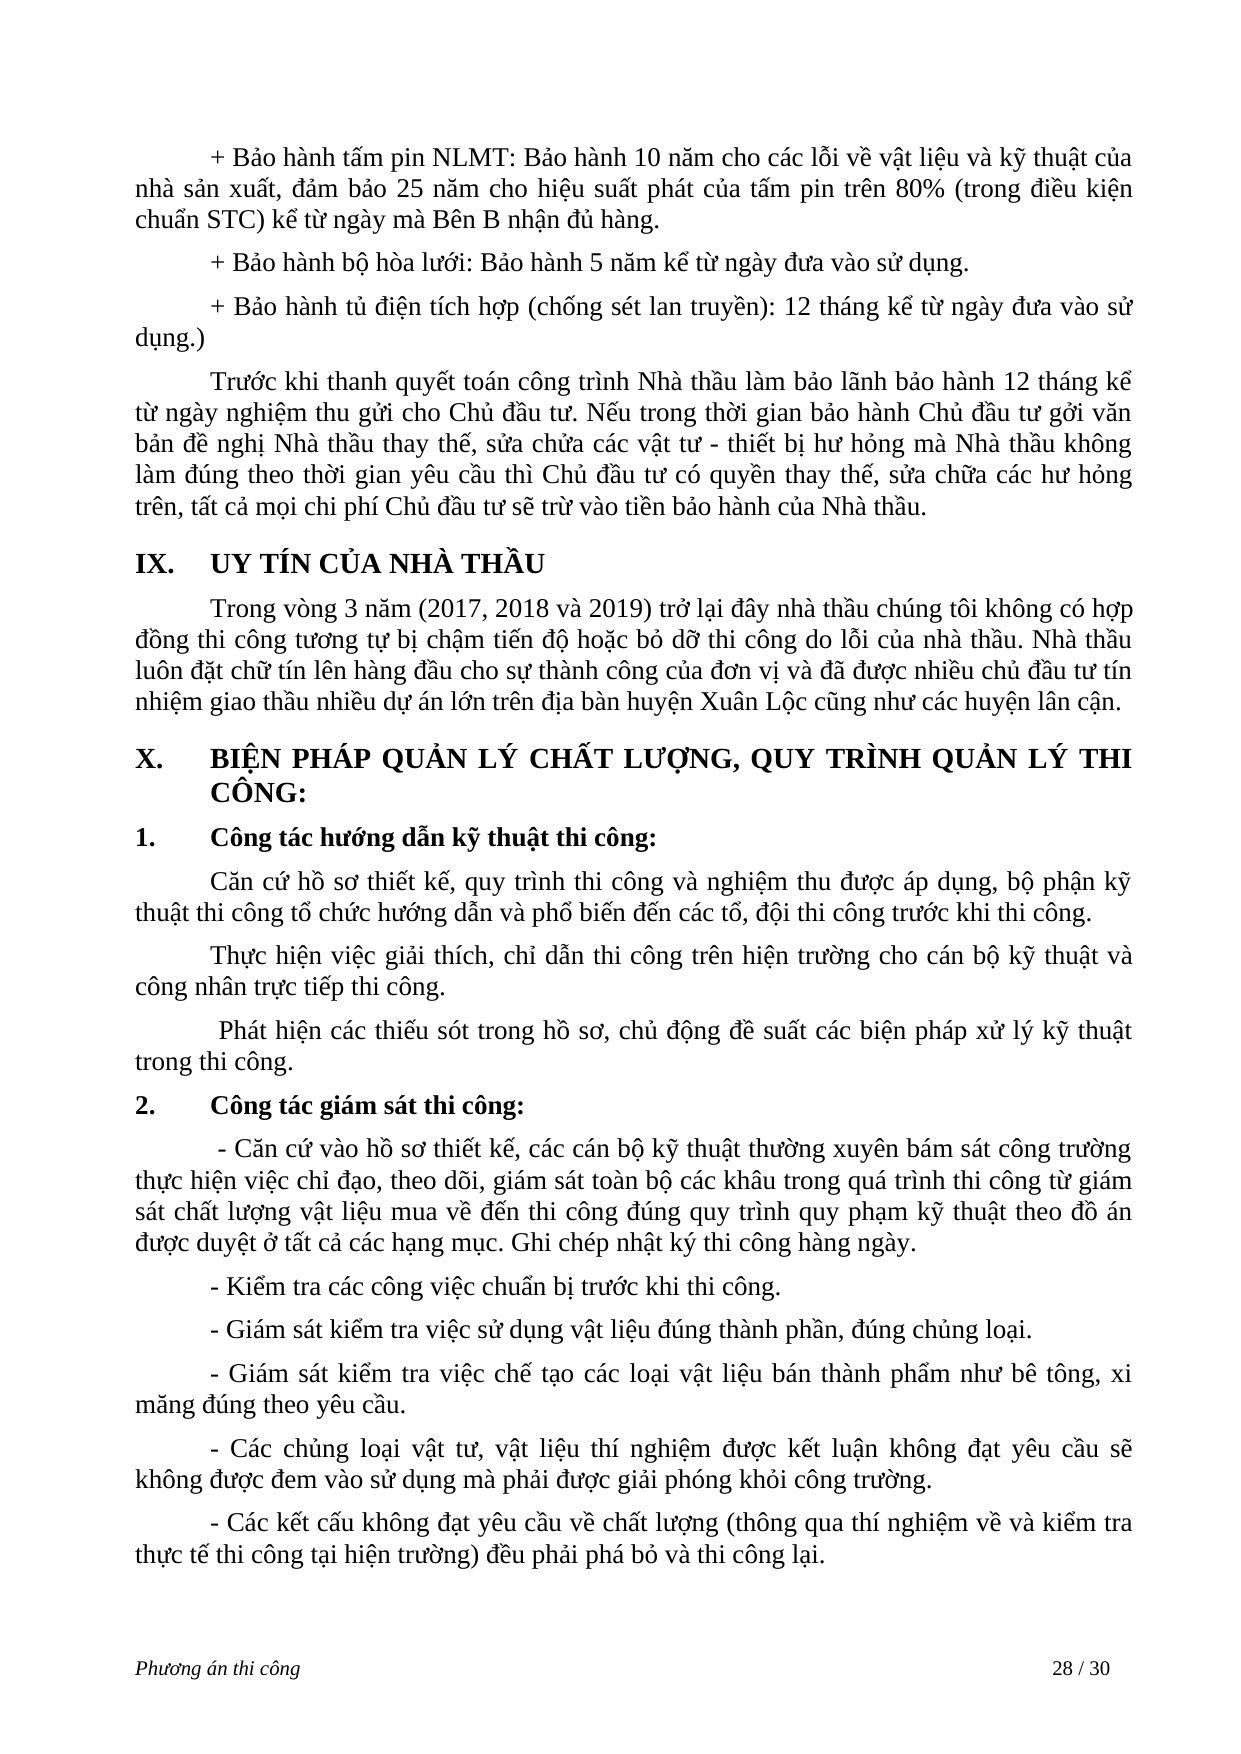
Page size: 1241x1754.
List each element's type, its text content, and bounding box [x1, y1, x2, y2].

text - Kiểm tra các công việc chuẩn bị trước khi thi công. [135, 1270, 1134, 1301]
subtitle Công tác hướng dẫn kỹ thuật thi công: [135, 821, 1134, 852]
text - Giám sát kiểm tra việc sử dụng vật liệu đúng thành phần, đúng chủng loại. [135, 1313, 1134, 1344]
subtitle BIỆN PHÁP QUẢN LÝ CHẤT LƯỢNG, QUY TRÌNH QUẢN LÝ THI CÔNG: [135, 741, 1134, 808]
text - Các kết cấu không đạt yêu cầu về chất lượng (thông qua thí nghiệm về và kiểm tra thực tế thi công tại hiện trường) đều phải phá bỏ và thi công lại. [135, 1507, 1134, 1569]
text + Bảo hành bộ hòa lưới: Bảo hành 5 năm kể từ ngày đưa vào sử dụng. [135, 247, 1134, 278]
text + Bảo hành tủ điện tích hợp (chống sét lan truyền): 12 tháng kể từ ngày đưa vào sử dụng.) [135, 290, 1134, 352]
text Trước khi thanh quyết toán công trình Nhà thầu làm bảo lãnh bảo hành 12 tháng kể từ ngày nghiệm thu gửi cho Chủ đầu tư. Nếu trong thời gian bảo hành Chủ đầu tư gởi văn bản đề nghị Nhà thầu thay thế, sửa chửa các vật tư - thiết bị hư hỏng mà Nhà thầu không làm đúng theo thời gian yêu cầu thì Chủ đầu tư có quyền thay thế, sửa chữa các hư hỏng trên, tất cả mọi chi phí Chủ đầu tư sẽ trừ vào tiền bảo hành của Nhà thầu. [135, 365, 1134, 521]
text + Bảo hành tấm pin NLMT: Bảo hành 10 năm cho các lỗi về vật liệu và kỹ thuật của nhà sản xuất, đảm bảo 25 năm cho hiệu suất phát của tấm pin trên 80% (trong điều kiện chuẩn STC) kể từ ngày mà Bên B nhận đủ hàng. [135, 141, 1134, 234]
text - Các chủng loại vật tư, vật liệu thí nghiệm được kết luận không đạt yêu cầu sẽ không được đem vào sử dụng mà phải được giải phóng khỏi công trường. [135, 1432, 1134, 1494]
subtitle UY TÍN CỦA NHÀ THẦU [135, 546, 1134, 579]
subtitle Công tác giám sát thi công: [135, 1089, 1134, 1120]
text Trong vòng 3 năm (2017, 2018 và 2019) trở lại đây nhà thầu chúng tôi không có hợp đồng thi công tương tự bị chậm tiến độ hoặc bỏ dỡ thi công do lỗi của nhà thầu. Nhà thầu luôn đặt chữ tín lên hàng đầu cho sự thành công của đơn vị và đã được nhiều chủ đầu tư tín nhiệm giao thầu nhiều dự án lớn trên địa bàn huyện Xuân Lộc cũng như các huyện lân cận. [135, 592, 1134, 716]
text Thực hiện việc giải thích, chỉ dẫn thi công trên hiện trường cho cán bộ kỹ thuật và công nhân trực tiếp thi công. [135, 939, 1134, 1002]
text - Giám sát kiểm tra việc chế tạo các loại vật liệu bán thành phẩm như bê tông, xi măng đúng theo yêu cầu. [135, 1357, 1134, 1419]
text - Căn cứ vào hồ sơ thiết kế, các cán bộ kỹ thuật thường xuyên bám sát công trường thực hiện việc chỉ đạo, theo dõi, giám sát toàn bộ các khâu trong quá trình thi công từ giám sát chất lượng vật liệu mua về đến thi công đúng quy trình quy phạm kỹ thuật theo đồ án được duyệt ở tất cả các hạng mục. Ghi chép nhật ký thi công hàng ngày. [135, 1133, 1134, 1257]
text Phát hiện các thiếu sót trong hồ sơ, chủ động đề suất các biện pháp xử lý kỹ thuật trong thi công. [135, 1014, 1134, 1076]
text Căn cứ hồ sơ thiết kế, quy trình thi công và nghiệm thu được áp dụng, bộ phận kỹ thuật thi công tổ chức hướng dẫn và phổ biến đến các tổ, đội thi công trước khi thi công. [135, 864, 1134, 927]
